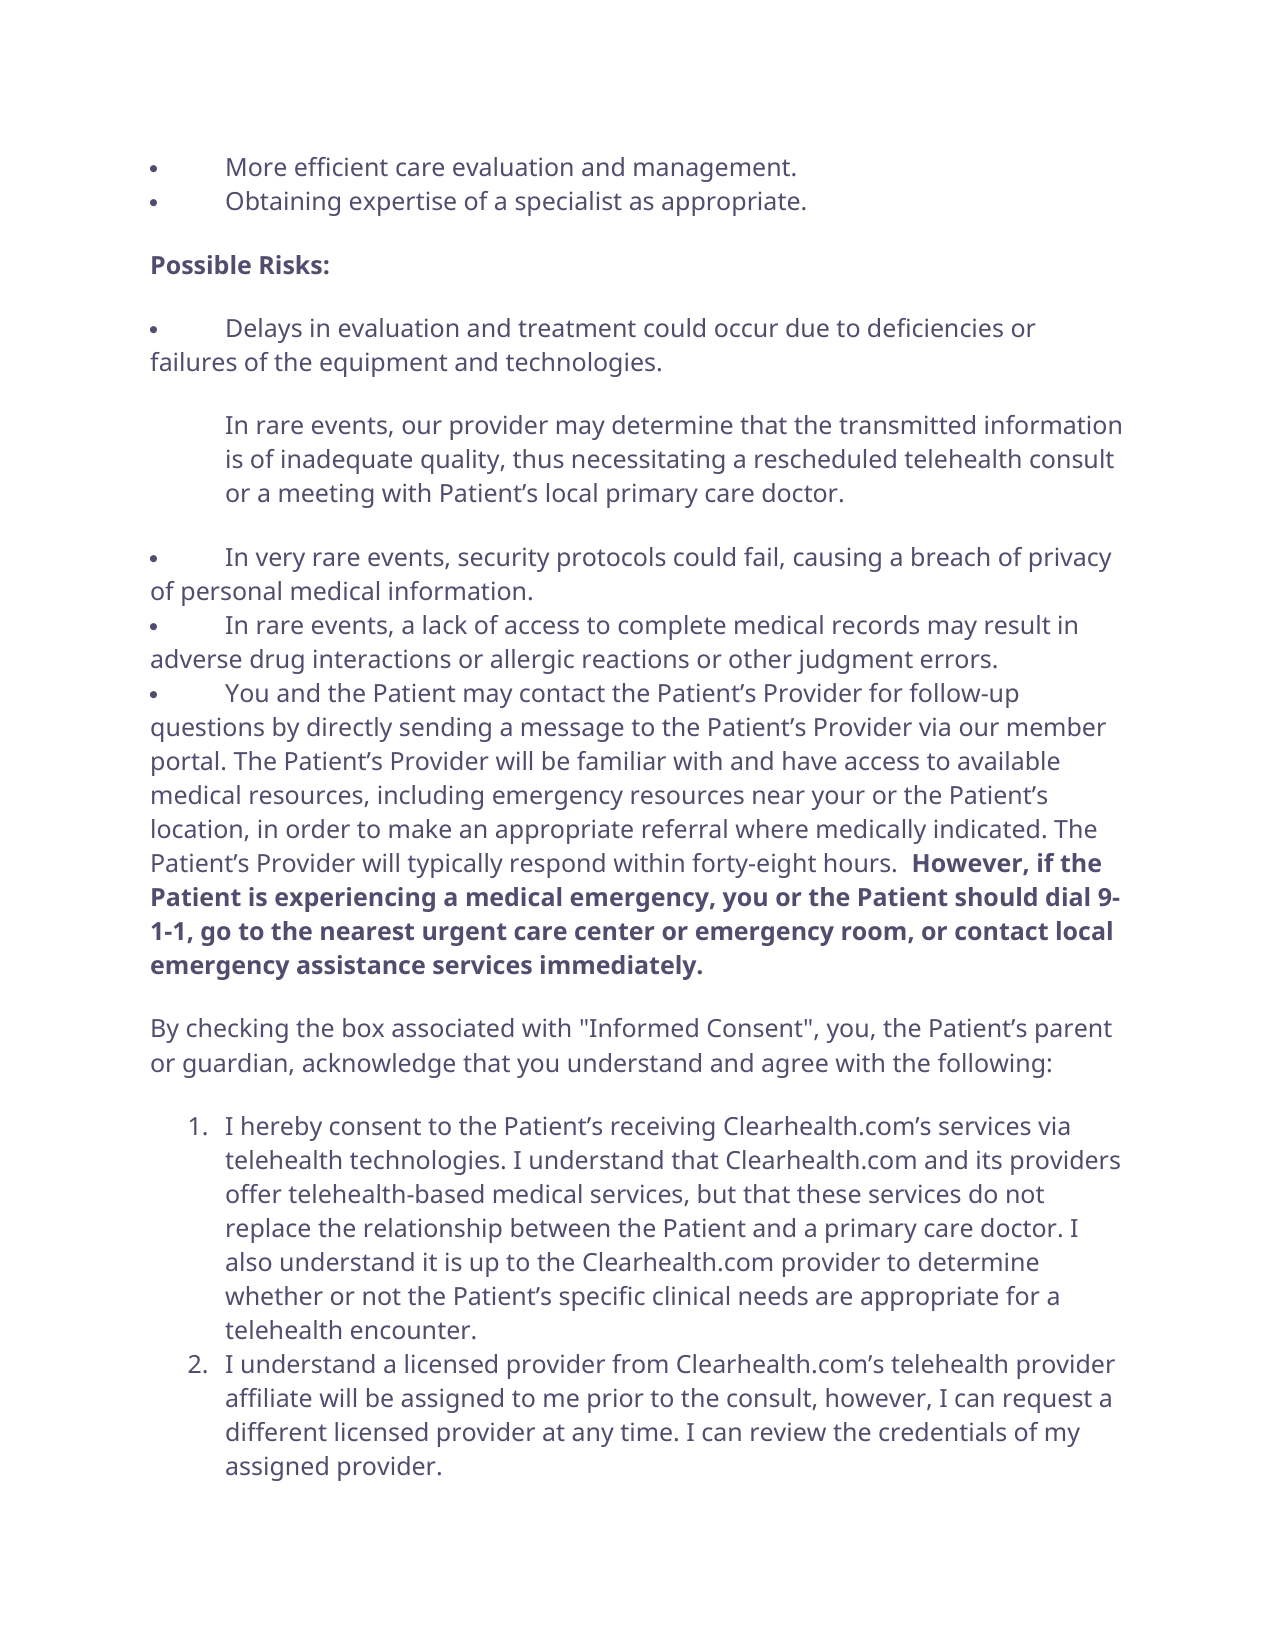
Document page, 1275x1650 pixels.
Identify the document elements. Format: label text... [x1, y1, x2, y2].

text In rare events, our provider may determine that the transmitted information is of inadequate quality, thus necessitating a rescheduled telehealth consult or a meeting with Patient’s local primary care doctor. [225, 408, 1125, 510]
list Delays in evaluation and treatment could occur due to deficiencies or failures of the equipment and technologies. [150, 311, 1125, 379]
list You and the Patient may contact the Patient’s Provider for follow-up questions by directly sending a message to the Patient’s Provider via our member portal. The Patient’s Provider will be familiar with and have access to available medical resources, including emergency resources near your or the Patient’s location, in order to make an appropriate referral where medically indicated. The Patient’s Provider will typically respond within forty-eight hours. However, if the Patient is experiencing a medical emergency, you or the Patient should dial 9-1-1, go to the nearest urgent care center or emergency room, or contact local emergency assistance services immediately. [150, 675, 1125, 982]
list More efficient care evaluation and management. [150, 150, 1125, 184]
list Obtaining expertise of a specialist as appropriate. [150, 184, 1125, 218]
list I understand a licensed provider from Clearhealth.com’s telehealth provider affiliate will be assigned to me prior to the consult, however, I can request a different licensed provider at any time. I can review the credentials of my assigned provider. [187, 1347, 1125, 1483]
text By checking the box associated with "Informed Consent", you, the Patient’s parent or guardian, acknowledge that you understand and agree with the following: [150, 1011, 1125, 1079]
list In very rare events, security protocols could fail, causing a breach of privacy of personal medical information. [150, 539, 1125, 607]
list I hereby consent to the Patient’s receiving Clearhealth.com’s services via telehealth technologies. I understand that Clearhealth.com and its providers offer telehealth-based medical services, but that these services do not replace the relationship between the Patient and a primary care doctor. I also understand it is up to the Clearhealth.com provider to determine whether or not the Patient’s specific clinical needs are appropriate for a telehealth encounter. [187, 1108, 1125, 1347]
list In rare events, a lack of access to complete medical records may result in adverse drug interactions or allergic reactions or other judgment errors. [150, 607, 1125, 675]
text Possible Risks: [150, 247, 1125, 281]
